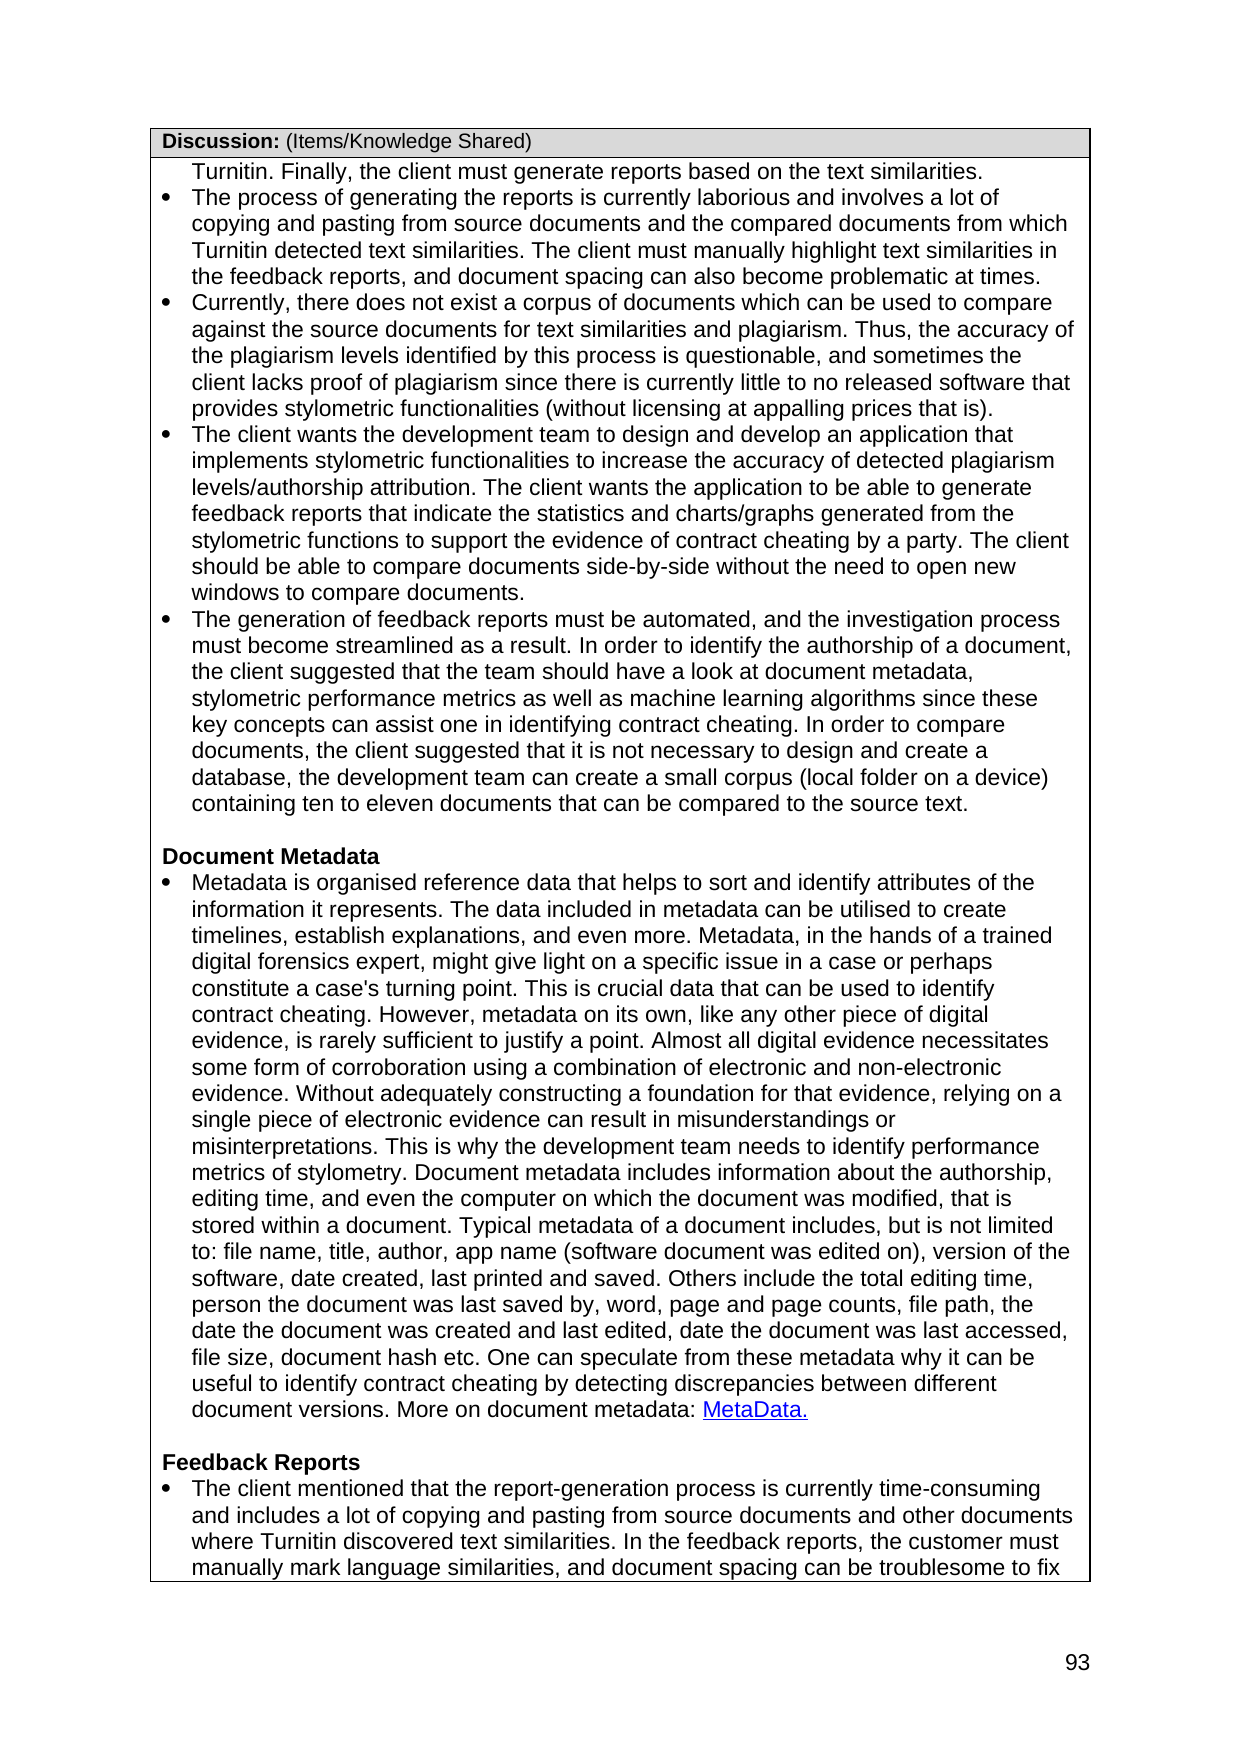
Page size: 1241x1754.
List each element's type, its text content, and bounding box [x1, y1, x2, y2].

table_header Discussion: (Items/Knowledge Shared) [151, 129, 1089, 157]
